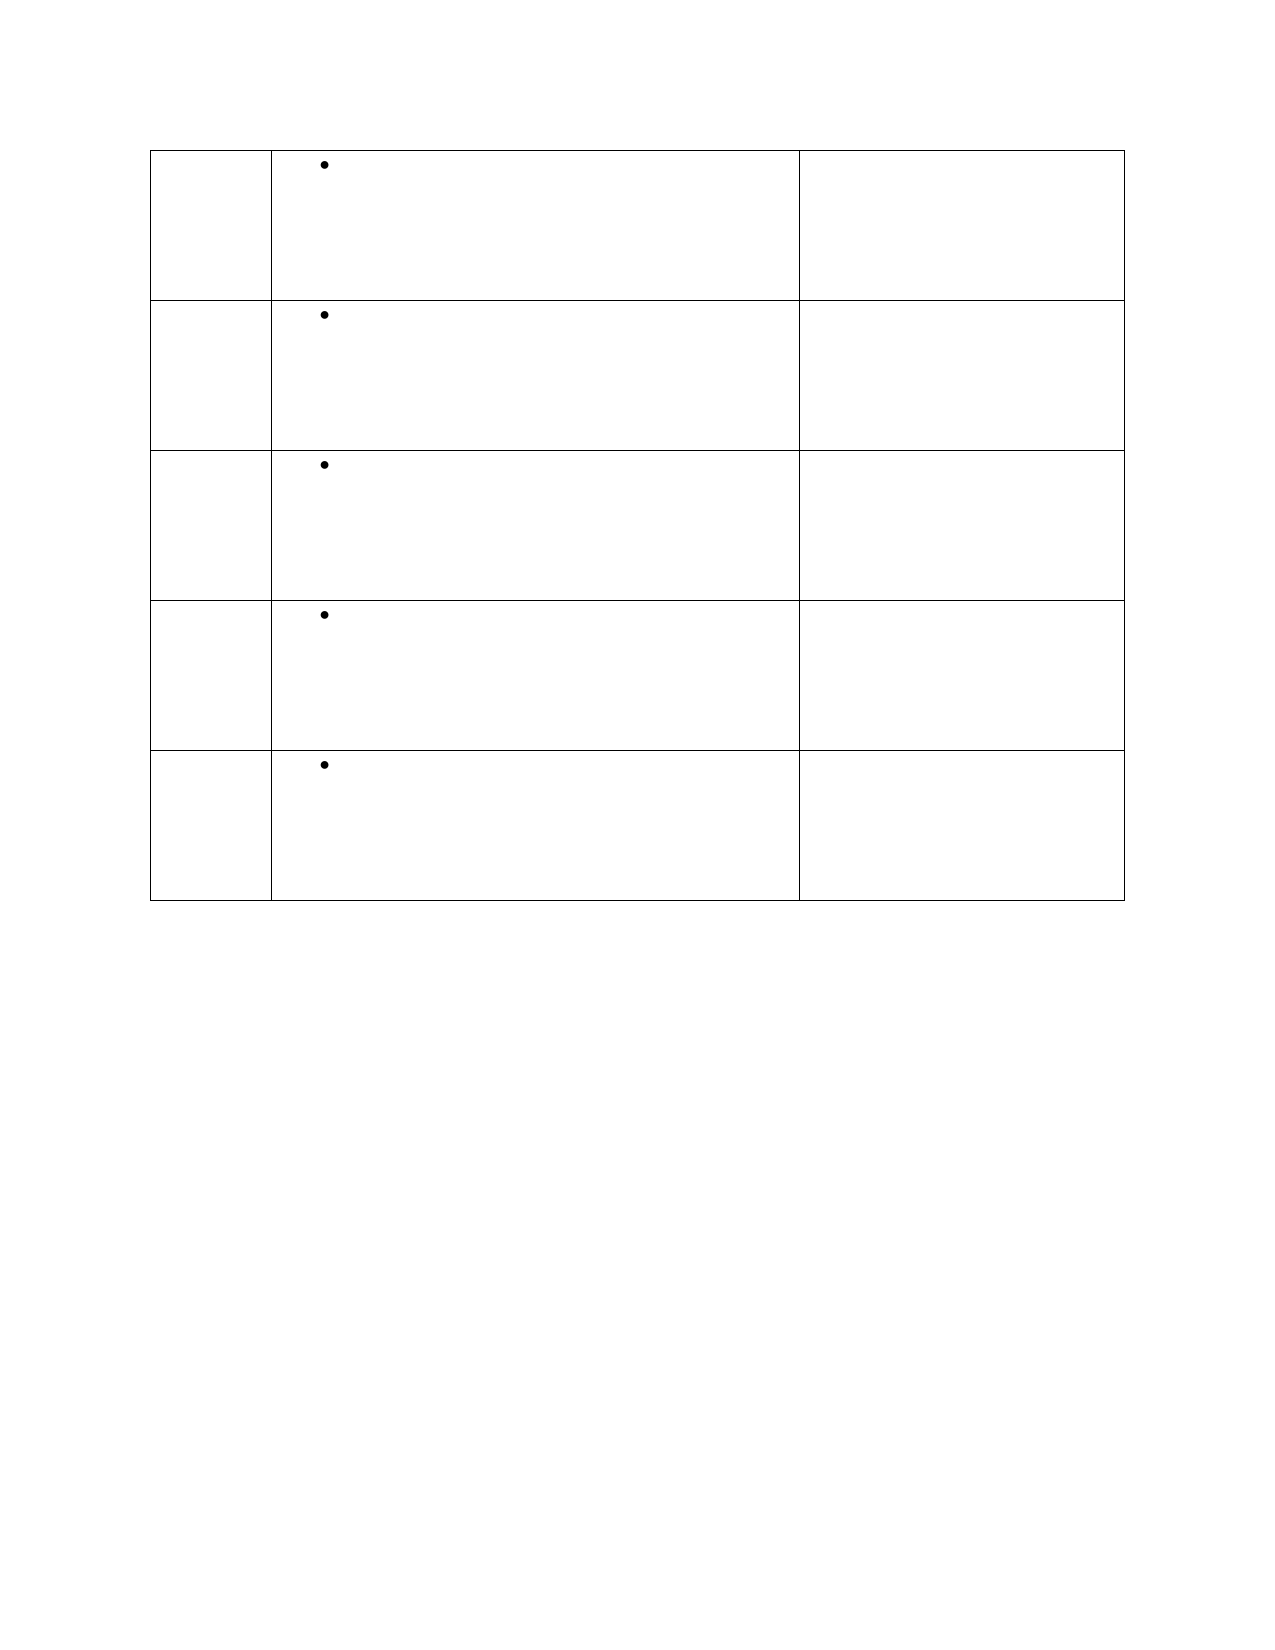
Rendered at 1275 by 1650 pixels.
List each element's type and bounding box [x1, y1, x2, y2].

table_cell [151, 751, 271, 900]
table_cell [272, 601, 799, 750]
table_cell [800, 151, 1124, 300]
table_cell [800, 751, 1124, 900]
table_cell [151, 451, 271, 600]
table_cell [151, 151, 271, 300]
table_cell [800, 301, 1124, 450]
table_cell [800, 451, 1124, 600]
table_cell [272, 751, 799, 900]
table_cell [272, 151, 799, 300]
table_cell [151, 301, 271, 450]
table_cell [800, 601, 1124, 750]
table_cell [272, 451, 799, 600]
table_cell [272, 301, 799, 450]
table_cell [151, 601, 271, 750]
